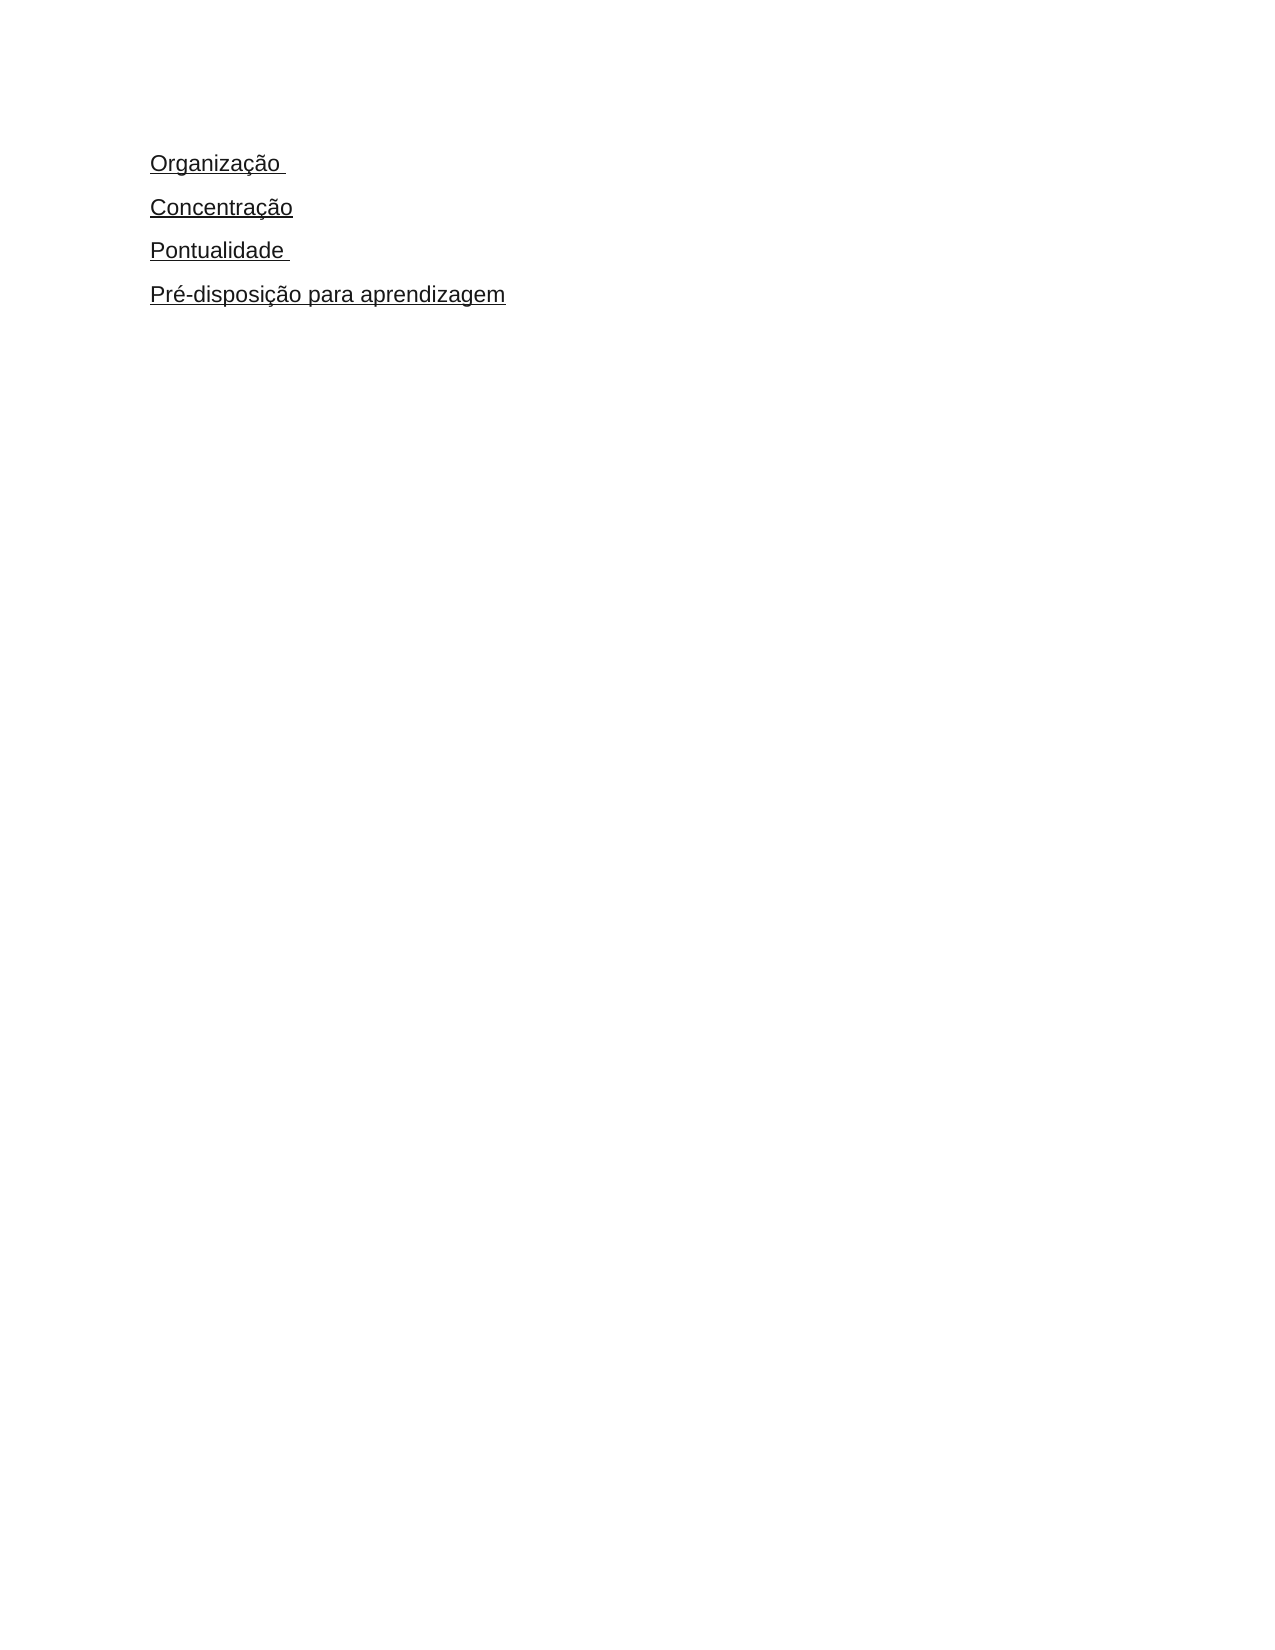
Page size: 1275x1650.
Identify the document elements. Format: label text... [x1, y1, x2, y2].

text Pré-disposição para aprendizagem [150, 281, 1125, 308]
text Organização [150, 150, 1125, 177]
text Pontualidade [150, 237, 1125, 264]
text Concentração [150, 194, 1125, 221]
